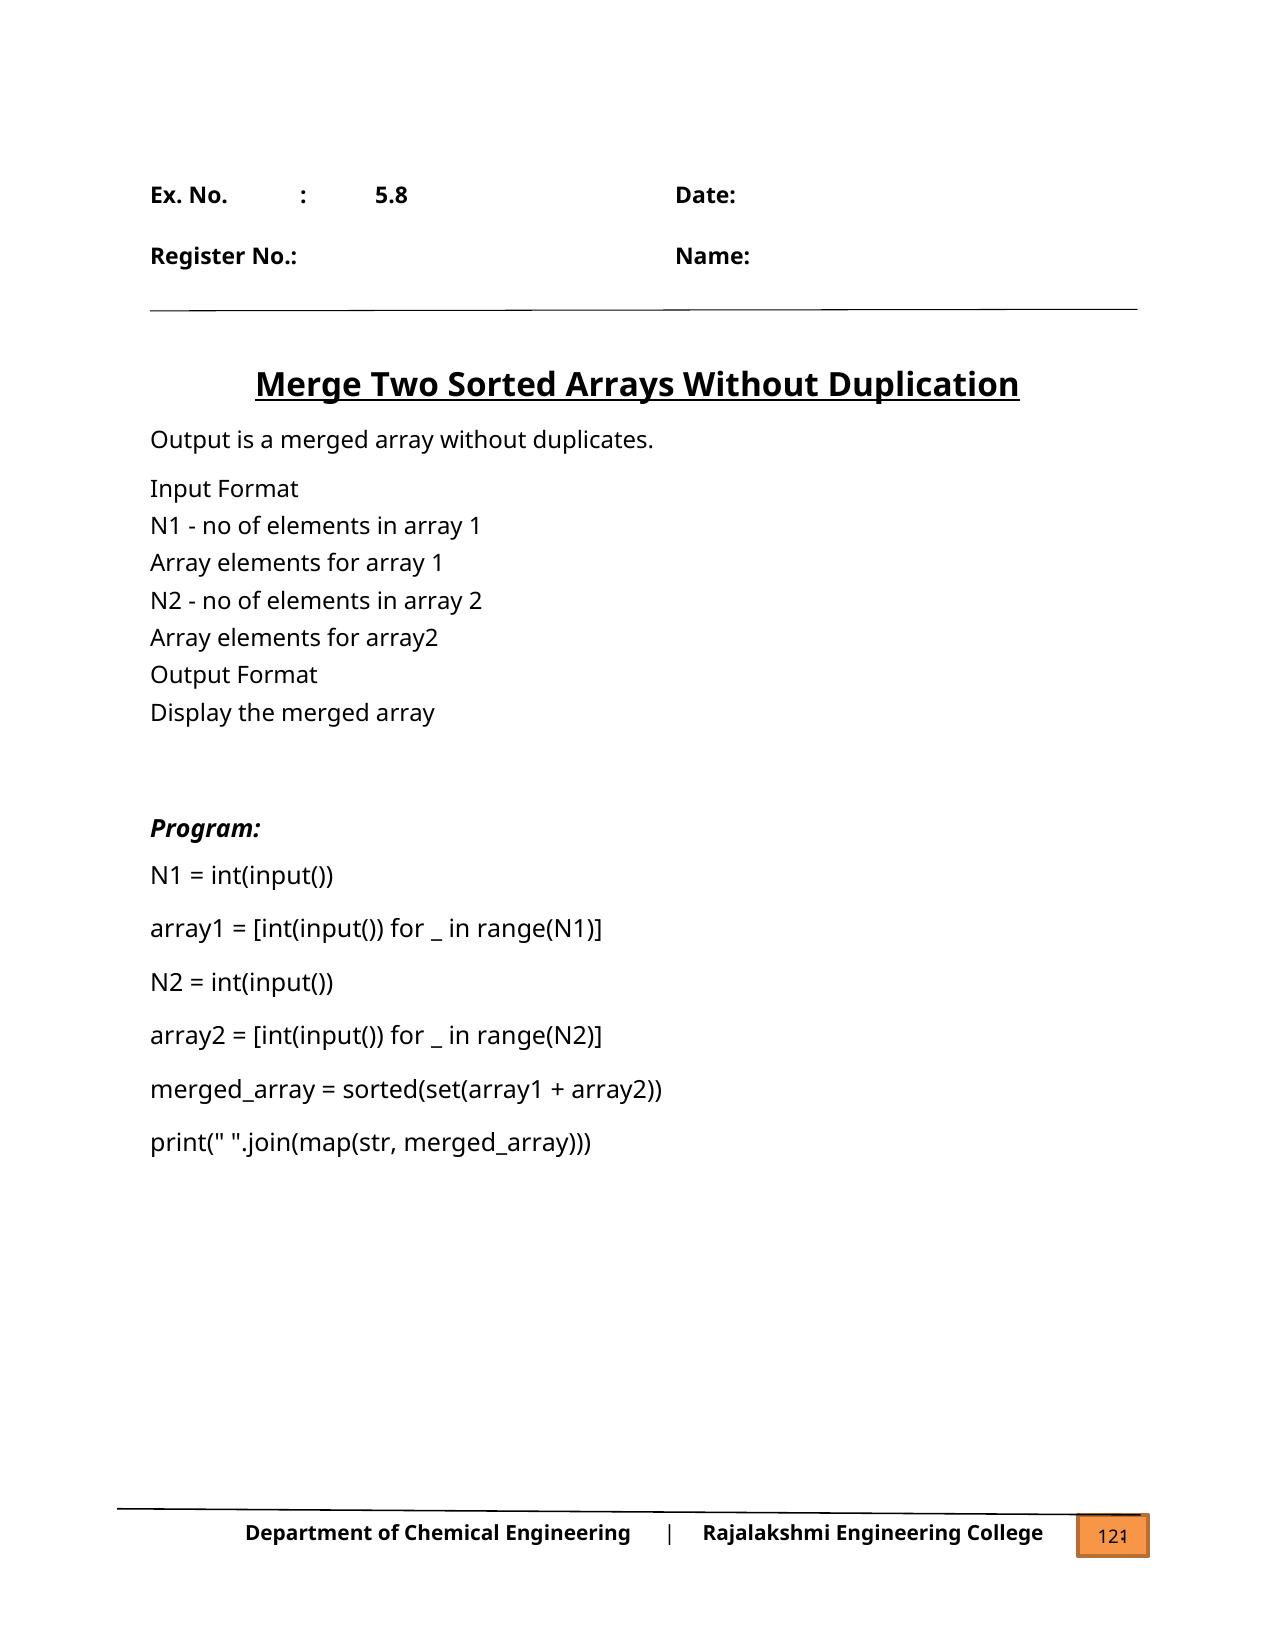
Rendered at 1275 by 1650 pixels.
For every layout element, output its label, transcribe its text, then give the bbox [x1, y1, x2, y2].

text merged_array = sorted(set(array1 + array2)) [150, 1071, 1125, 1106]
text N1 = int(input()) [150, 858, 1125, 892]
text Array elements for array 1 [150, 546, 1125, 579]
text Merge Two Sorted Arrays Without Duplication [150, 360, 1125, 406]
text Register No.: Name: [150, 239, 1125, 271]
text array1 = [int(input()) for _ in range(N1)] [150, 911, 1125, 945]
text print(" ".join(map(str, merged_array))) [150, 1125, 1125, 1159]
text N2 = int(input()) [150, 964, 1125, 999]
text Array elements for array2 [150, 621, 1125, 653]
text Display the merged array [150, 696, 1125, 728]
text array2 = [int(input()) for _ in range(N2)] [150, 1018, 1125, 1052]
text Input Format [150, 471, 1125, 504]
text N1 - no of elements in array 1 [150, 509, 1125, 541]
text N2 - no of elements in array 2 [150, 583, 1125, 616]
text Program: [150, 811, 1125, 845]
text Ex. No. : 5.8 Date: [150, 179, 1125, 210]
text Output Format [150, 658, 1125, 691]
text Output is a merged array without duplicates. [150, 422, 1125, 455]
